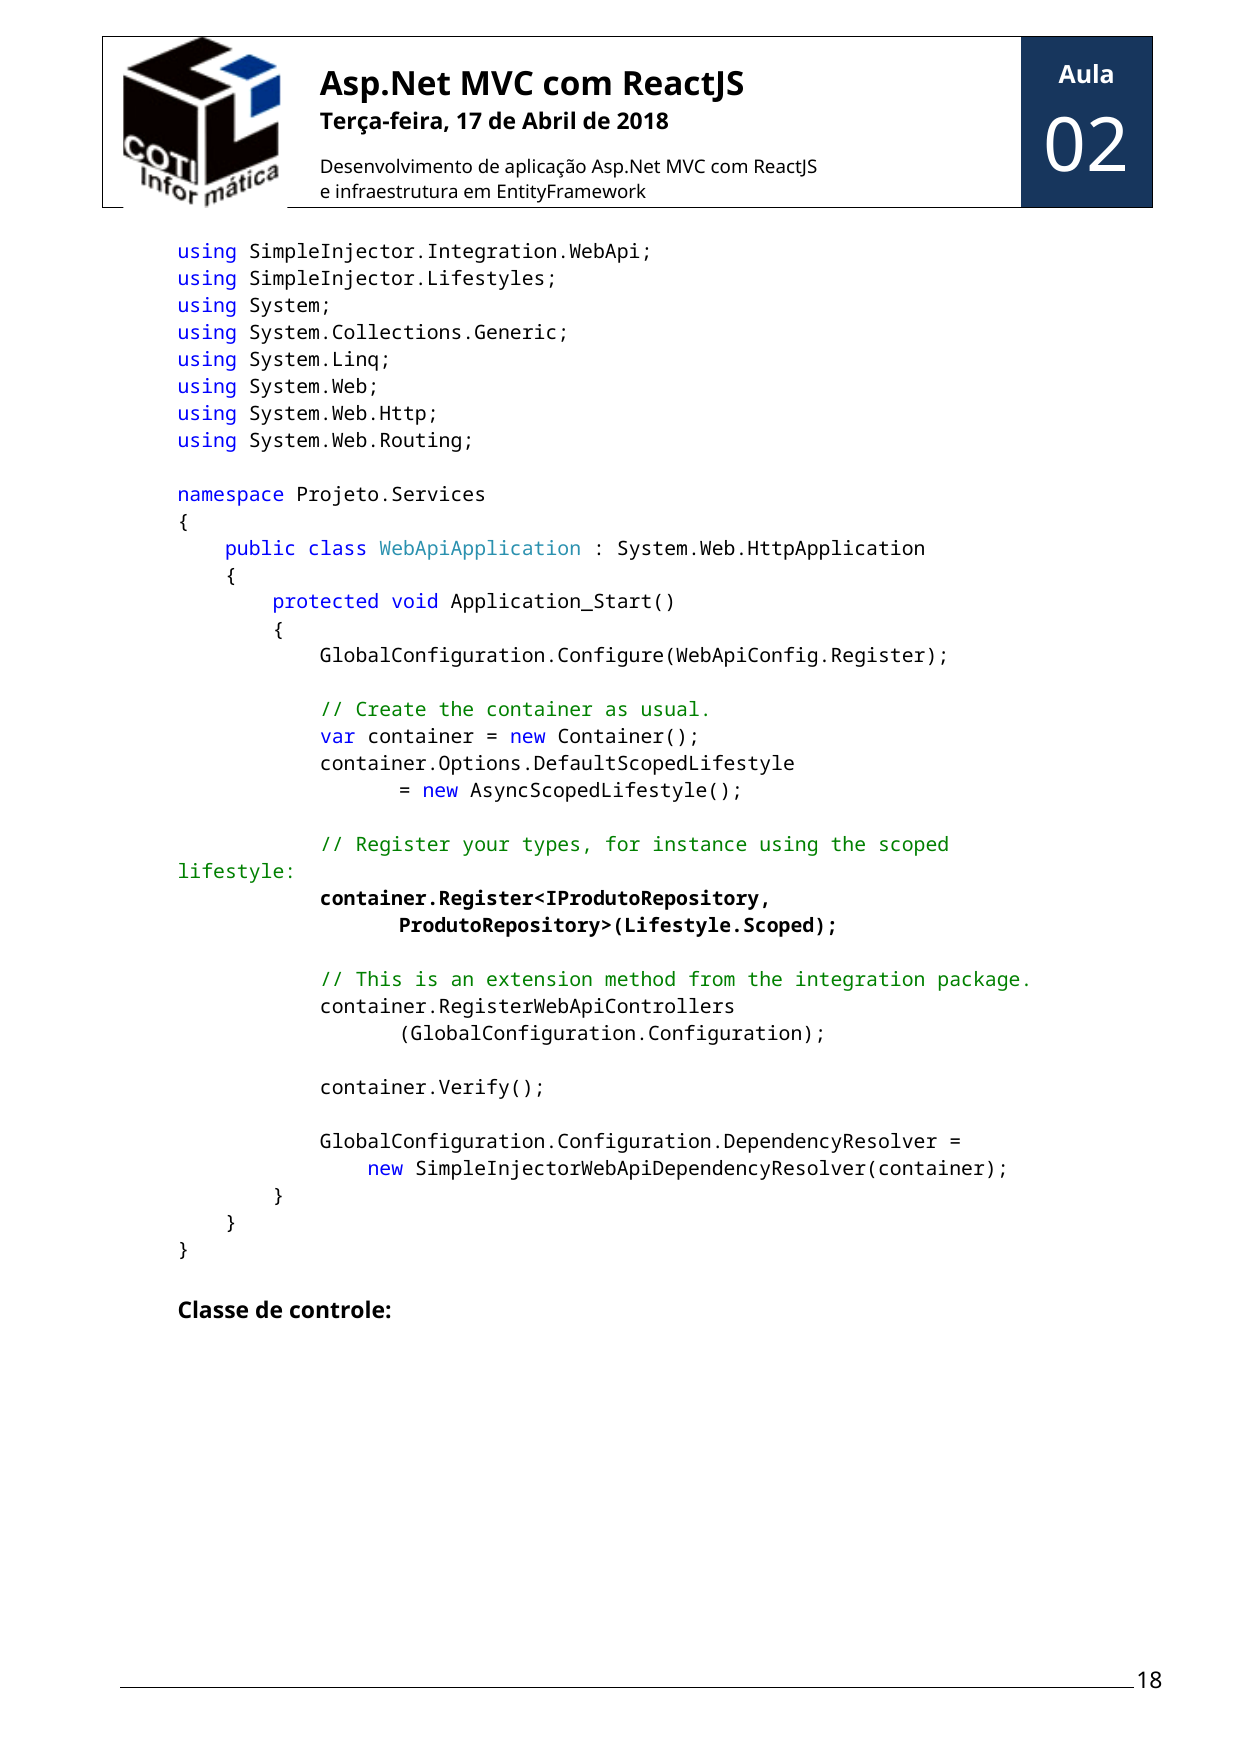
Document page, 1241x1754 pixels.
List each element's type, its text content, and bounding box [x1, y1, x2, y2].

text } [177, 1235, 1063, 1262]
text container.Options.DefaultScopedLifestyle [177, 750, 1063, 777]
text container.RegisterWebApiControllers [177, 992, 1063, 1019]
text GlobalConfiguration.Configuration.DependencyResolver = [177, 1127, 1063, 1154]
text // Create the container as usual. [177, 696, 1063, 723]
text public class WebApiApplication : System.Web.HttpApplication [177, 534, 1063, 561]
text using System.Collections.Generic; [177, 318, 1063, 345]
text { [177, 615, 1063, 642]
text GlobalConfiguration.Configure(WebApiConfig.Register); [177, 642, 1063, 669]
text namespace Projeto.Services [177, 480, 1063, 507]
text using System.Linq; [177, 345, 1063, 372]
text container.Verify(); [177, 1073, 1063, 1100]
text using System.Web.Http; [177, 399, 1063, 426]
text new SimpleInjectorWebApiDependencyResolver(container); [177, 1154, 1063, 1181]
text using System.Web.Routing; [177, 426, 1063, 453]
text { [177, 561, 1063, 588]
text // This is an extension method from the integration package. [177, 966, 1063, 992]
text } [177, 1181, 1063, 1208]
text (GlobalConfiguration.Configuration); [177, 1019, 1063, 1046]
text protected void Application_Start() [177, 588, 1063, 615]
text using System.Web; [177, 372, 1063, 399]
text var container = new Container(); [177, 723, 1063, 750]
text using System; [177, 291, 1063, 318]
text } [177, 1208, 1063, 1235]
text { [177, 507, 1063, 534]
text ProdutoRepository>(Lifestyle.Scoped); [177, 912, 1063, 938]
text // Register your types, for instance using the scoped lifestyle: [177, 831, 1063, 884]
text using SimpleInjector.Lifestyles; [177, 264, 1063, 291]
text Classe de controle: [177, 1293, 1063, 1325]
text container.Register<IProdutoRepository, [177, 884, 1063, 912]
text using SimpleInjector.Integration.WebApi; [177, 237, 1063, 264]
text = new AsyncScopedLifestyle(); [177, 777, 1063, 804]
